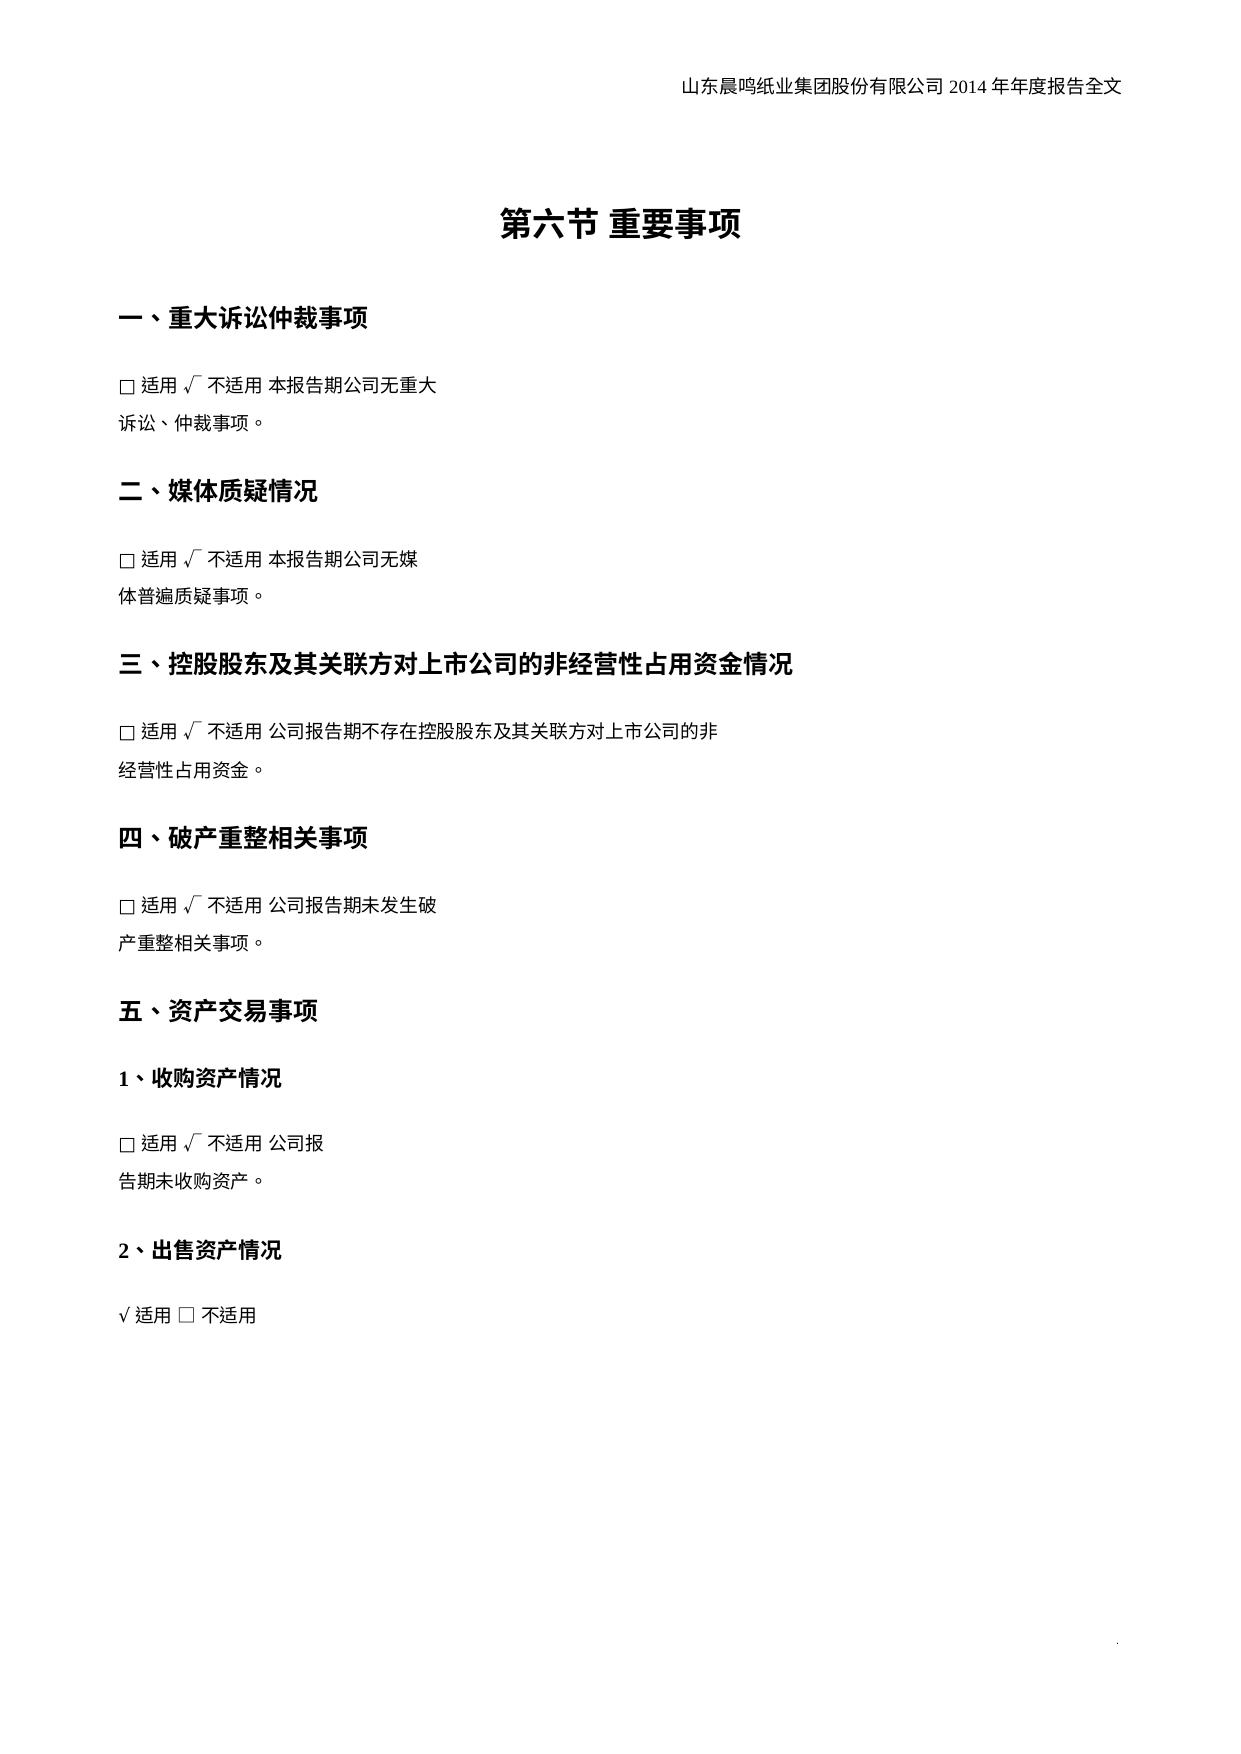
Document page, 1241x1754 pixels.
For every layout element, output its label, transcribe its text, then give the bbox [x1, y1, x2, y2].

text □ 适用 √ 不适用 公司报告期未收购资产。 [118, 1131, 327, 1194]
subtitle 二、媒体质疑情况 [118, 474, 1123, 508]
text □ 适用 √ 不适用 公司报告期不存在控股股东及其关联方对上市公司的非经营性占用资金。 [118, 719, 720, 783]
text □ 适用 √ 不适用 本报告期公司无重大诉讼、仲裁事项。 [118, 373, 439, 436]
subtitle 五、资产交易事项 [118, 994, 1123, 1028]
subtitle 一、重大诉讼仲裁事项 [118, 301, 1123, 335]
text √ 适用 □ 不适用 [118, 1303, 1123, 1328]
subtitle 第六节 重要事项 [354, 200, 886, 246]
subtitle 1、收购资产情况 [118, 1063, 1123, 1093]
subtitle 四、破产重整相关事项 [118, 821, 1123, 855]
text □ 适用 √ 不适用 本报告期公司无媒体普遍质疑事项。 [118, 546, 420, 609]
text □ 适用 √ 不适用 公司报告期未发生破产重整相关事项。 [118, 893, 439, 956]
subtitle 三、控股股东及其关联方对上市公司的非经营性占用资金情况 [118, 647, 1123, 681]
subtitle 2、出售资产情况 [118, 1235, 1123, 1265]
